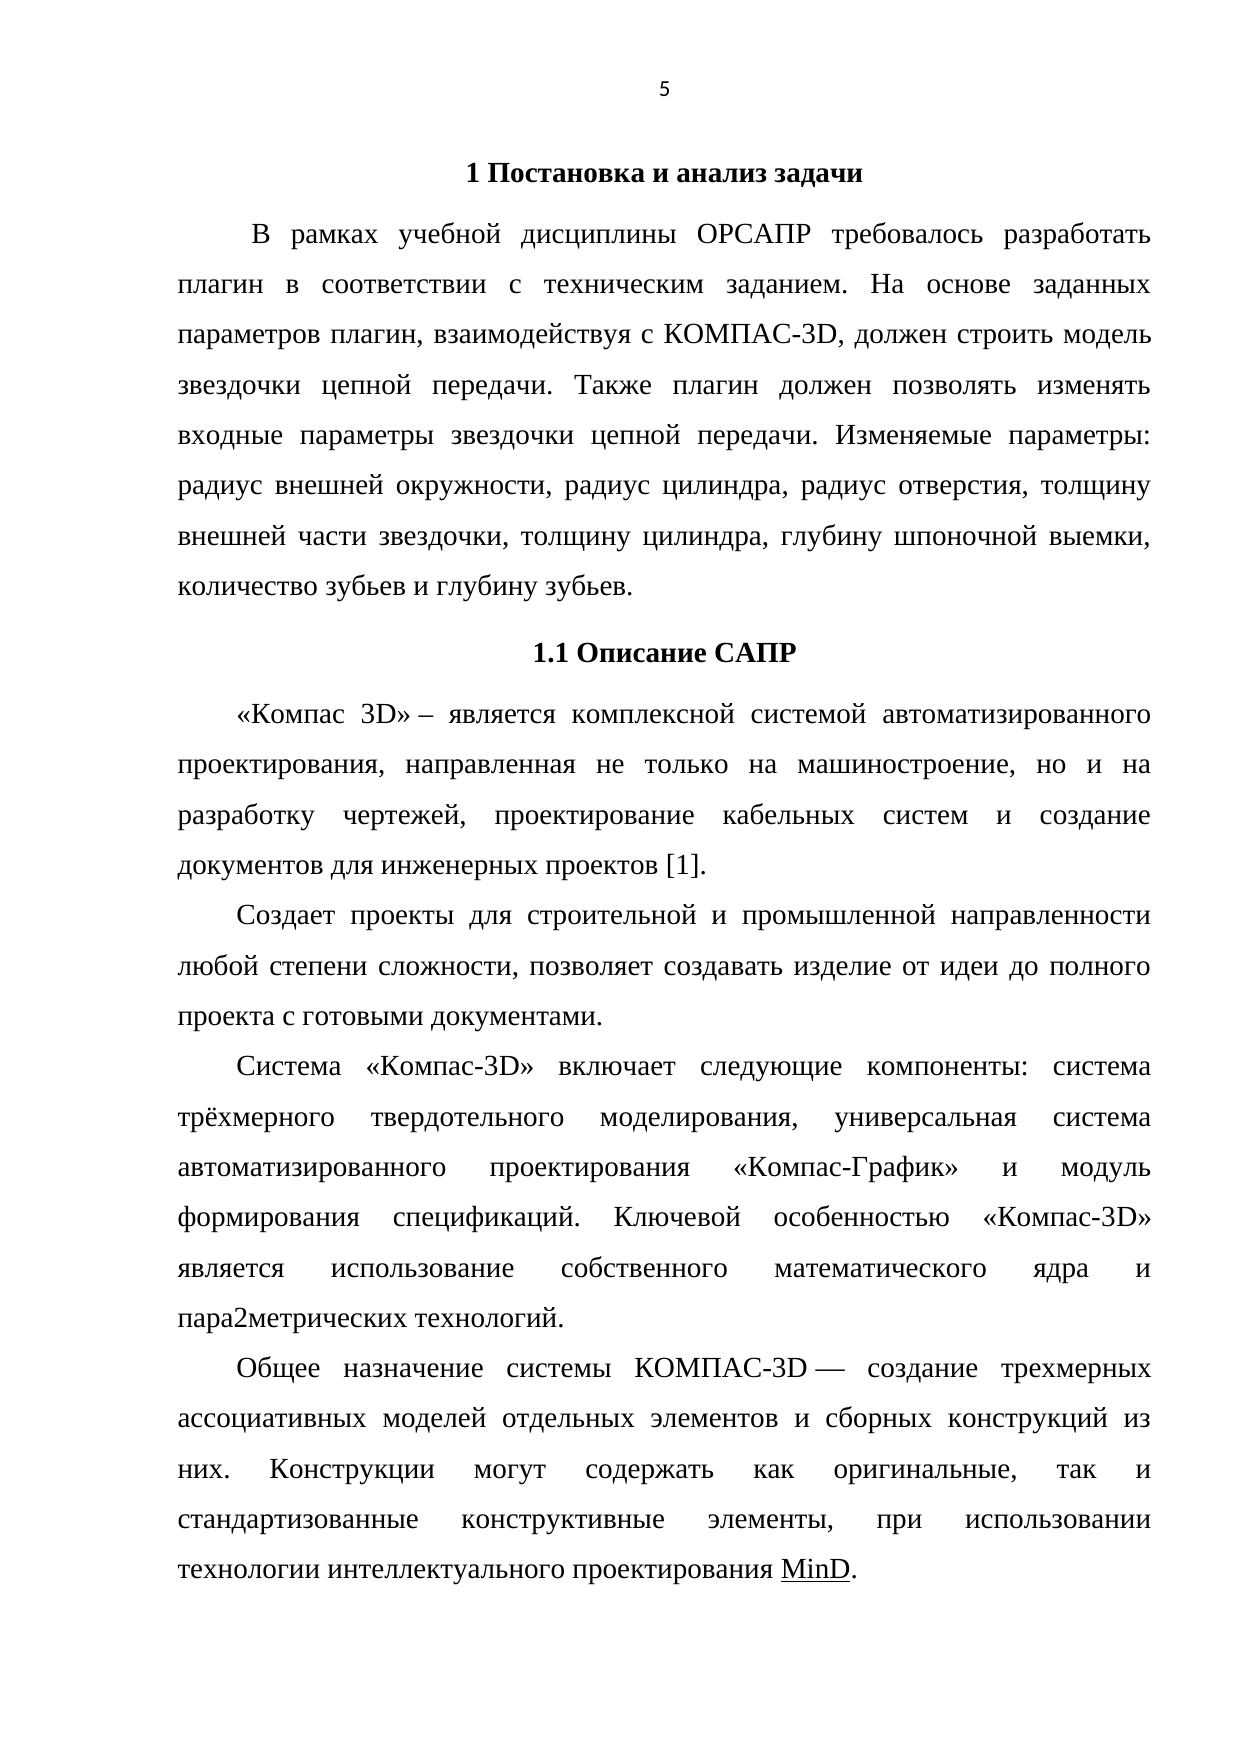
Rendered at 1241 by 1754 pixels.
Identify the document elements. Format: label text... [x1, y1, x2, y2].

text «Компас 3D» – является комплексной системой автоматизированного проектирования, направленная не только на машиностроение, но и на разработку чертежей, проектирование кабельных систем и создание документов для инженерных проектов [1]. [177, 696, 1152, 881]
text Общее назначение системы КОМПАС-3D — создание трехмерных ассоциативных моделей отдельных элементов и сборных конструкций из них. Конструкции могут содержать как оригинальные, так и стандартизованные конструктивные элементы, при использовании технологии интеллектуального проектирования MinD. [177, 1350, 1152, 1585]
text В рамках учебной дисциплины ОРСАПР требовалось разработать плагин в соответствии с техническим заданием. На основе заданных параметров плагин, взаимодействуя с КОМПАС-3D, должен строить модель звездочки цепной передачи. Также плагин должен позволять изменять входные параметры звездочки цепной передачи. Изменяемые параметры: радиус внешней окружности, радиус цилиндра, радиус отверстия, толщину внешней части звездочки, толщину цилиндра, глубину шпоночной выемки, количество зубьев и глубину зубьев. [177, 216, 1152, 602]
subtitle 1 Постановка и анализ задачи [177, 155, 1152, 188]
text Система «Компас-3D» включает следующие компоненты: система трёхмерного твердотельного моделирования, универсальная система автоматизированного проектирования «Компас-График» и модуль формирования спецификаций. Ключевой особенностью «Компас-3D» является использование собственного математического ядра и пара2метрических технологий. [177, 1048, 1152, 1333]
subtitle Описание САПР [177, 635, 1152, 669]
text Создает проекты для строительной и промышленной направленности любой степени сложности, позволяет создавать изделие от идеи до полного проекта с готовыми документами. [177, 897, 1152, 1032]
